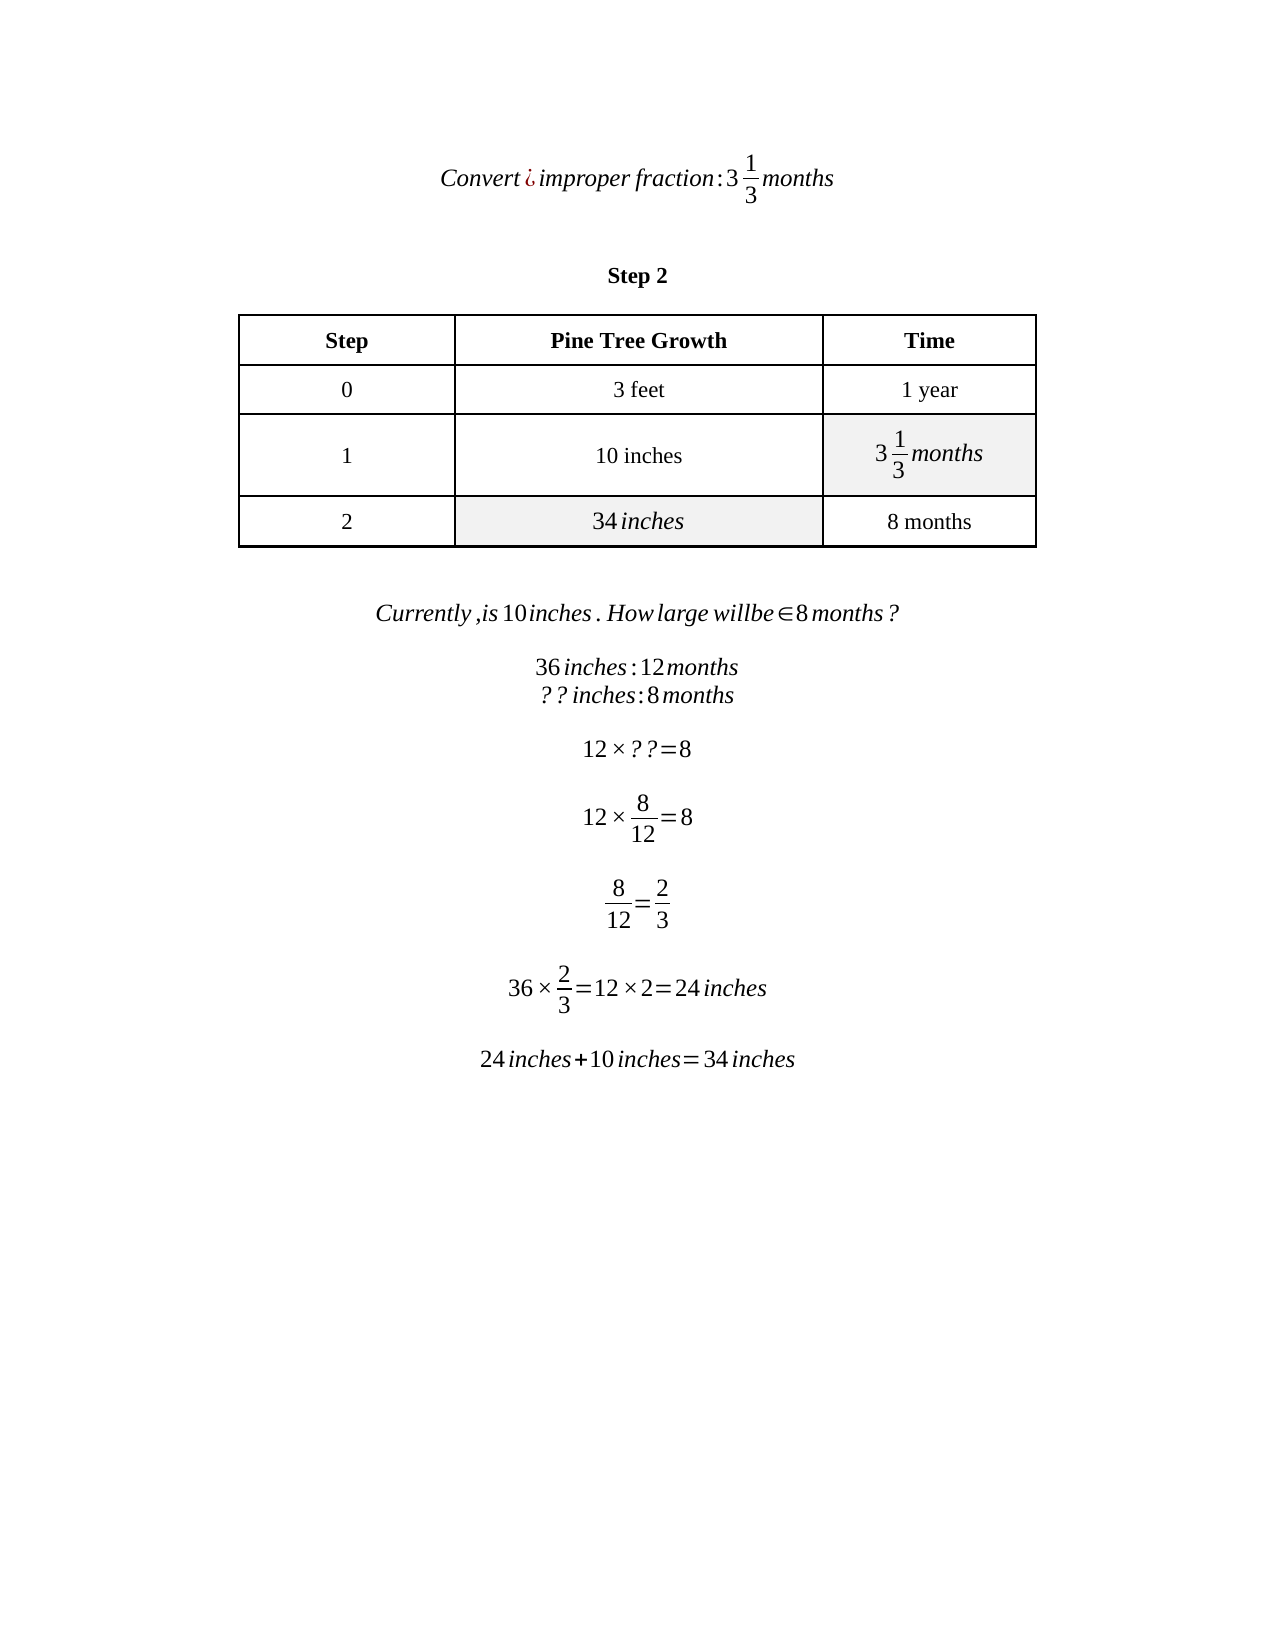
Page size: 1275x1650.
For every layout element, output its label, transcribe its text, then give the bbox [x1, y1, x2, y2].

table_cell 1 year [824, 366, 1035, 413]
text Step 2 [150, 262, 1125, 288]
table_cell [824, 415, 1035, 495]
table_cell 10 inches [456, 415, 822, 495]
table_cell [456, 497, 822, 545]
table_cell 0 [240, 366, 454, 413]
table_cell 1 [240, 415, 454, 495]
table_header Pine Tree Growth [456, 316, 822, 364]
table_header Step [240, 316, 454, 364]
table_cell 8 months [824, 497, 1035, 545]
table_cell 3 feet [456, 366, 822, 413]
table_cell 2 [240, 497, 454, 545]
table_header Time [824, 316, 1035, 364]
